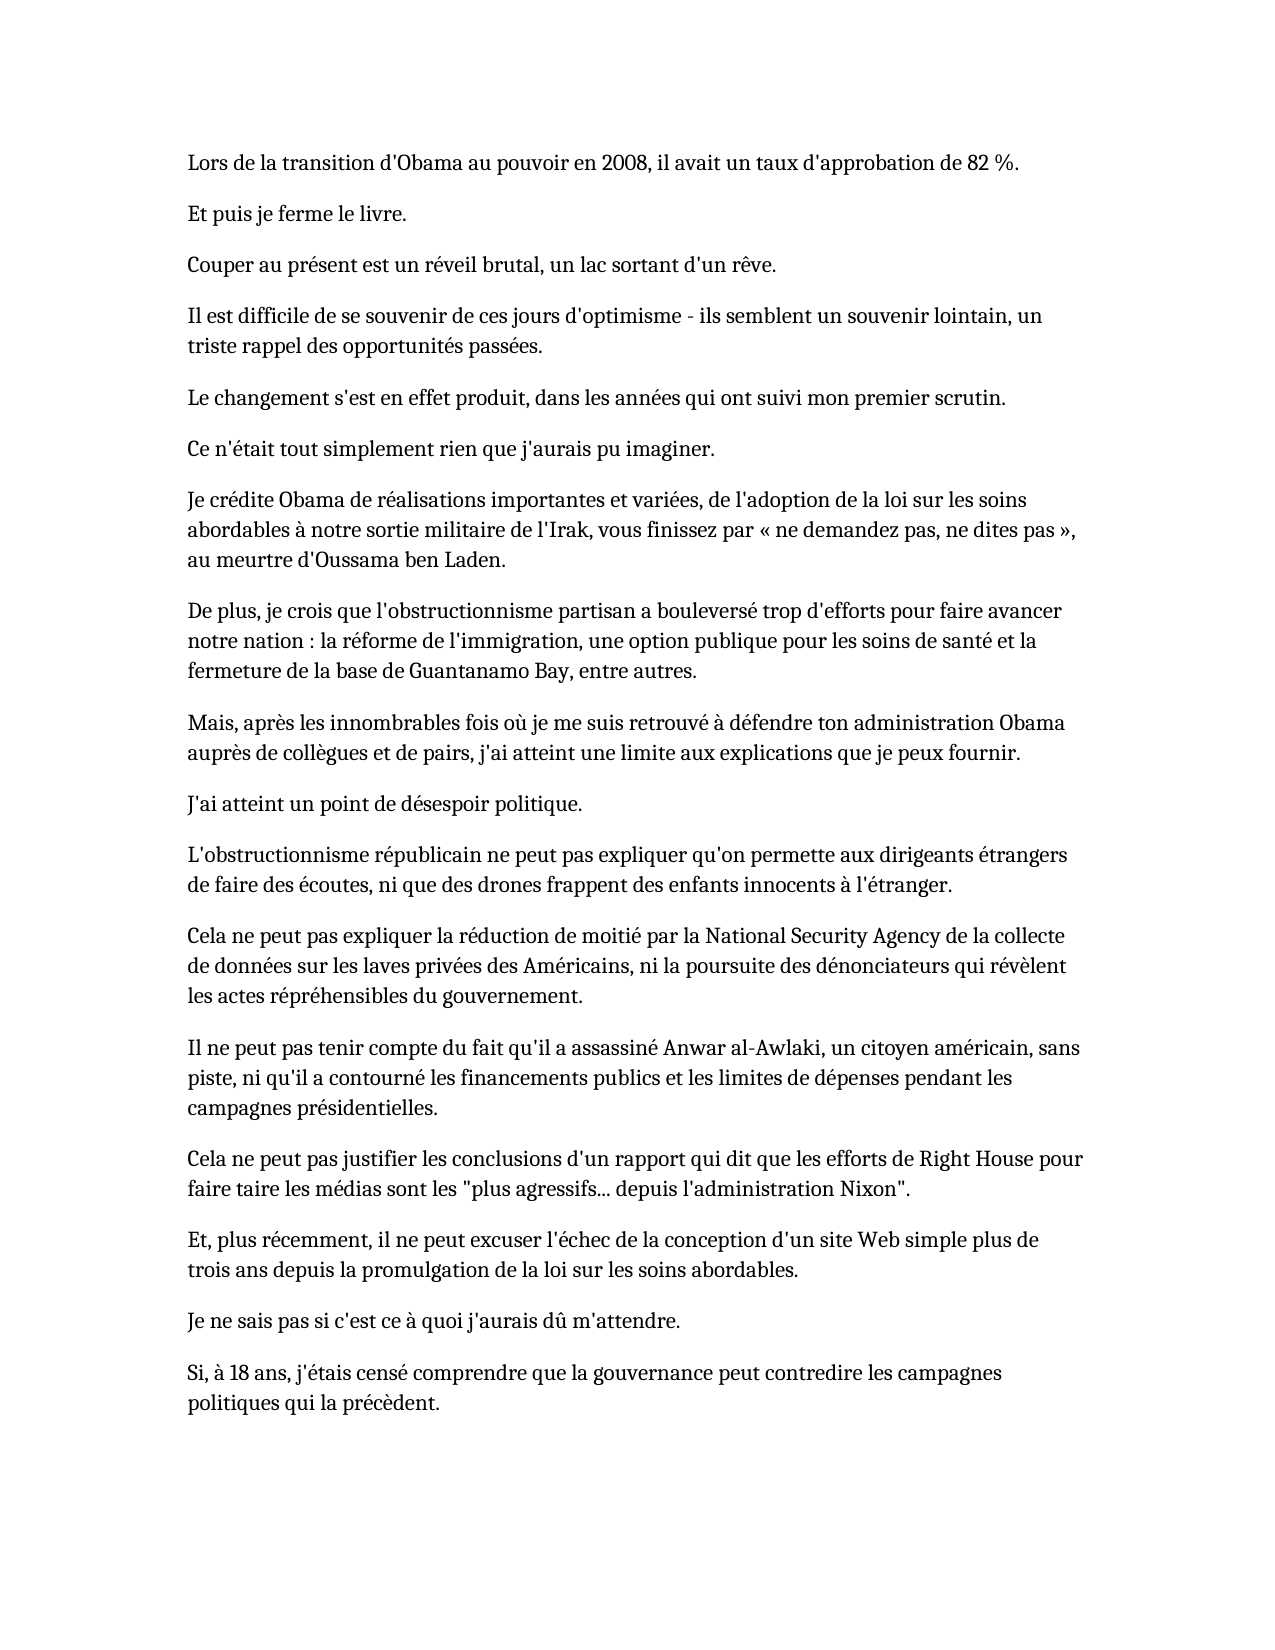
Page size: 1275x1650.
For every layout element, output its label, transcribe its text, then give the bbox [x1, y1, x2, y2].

text Si, à 18 ans, j'étais censé comprendre que la gouvernance peut contredire les campagnes politiques qui la précèdent. [187, 1359, 1087, 1416]
text Couper au présent est un réveil brutal, un lac sortant d'un rêve. [187, 252, 1087, 278]
text Le changement s'est en effet produit, dans les années qui ont suivi mon premier scrutin. [187, 384, 1087, 411]
text Cela ne peut pas expliquer la réduction de moitié par la National Security Agency de la collecte de données sur les laves privées des Américains, ni la poursuite des dénonciateurs qui révèlent les actes répréhensibles du gouvernement. [187, 923, 1087, 1010]
text De plus, je crois que l'obstructionnisme partisan a bouleversé trop d'efforts pour faire avancer notre nation : la réforme de l'immigration, une option publique pour les soins de santé et la fermeture de la base de Guantanamo Bay, entre autres. [187, 598, 1087, 685]
text Mais, après les innombrables fois où je me suis retrouvé à défendre ton administration Obama auprès de collègues et de pairs, j'ai atteint une limite aux explications que je peux fournir. [187, 709, 1087, 766]
text Lors de la transition d'Obama au pouvoir en 2008, il avait un taux d'approbation de 82 %. [187, 150, 1087, 176]
text Il ne peut pas tenir compte du fait qu'il a assassiné Anwar al-Awlaki, un citoyen américain, sans piste, ni qu'il a contourné les financements publics et les limites de dépenses pendant les campagnes présidentielles. [187, 1034, 1087, 1121]
text J'ai atteint un point de désespoir politique. [187, 791, 1087, 817]
text Ce n'était tout simplement rien que j'aurais pu imaginer. [187, 435, 1087, 462]
text Je ne sais pas si c'est ce à quoi j'aurais dû m'attendre. [187, 1308, 1087, 1335]
text Il est difficile de se souvenir de ces jours d'optimisme - ils semblent un souvenir lointain, un triste rappel des opportunités passées. [187, 303, 1087, 360]
text Et puis je ferme le livre. [187, 201, 1087, 227]
text L'obstructionnisme républicain ne peut pas expliquer qu'on permette aux dirigeants étrangers de faire des écoutes, ni que des drones frappent des enfants innocents à l'étranger. [187, 842, 1087, 898]
text Cela ne peut pas justifier les conclusions d'un rapport qui dit que les efforts de Right House pour faire taire les médias sont les "plus agressifs... depuis l'administration Nixon". [187, 1146, 1087, 1202]
text Je crédite Obama de réalisations importantes et variées, de l'adoption de la loi sur les soins abordables à notre sortie militaire de l'Irak, vous finissez par « ne demandez pas, ne dites pas », au meurtre d'Oussama ben Laden. [187, 486, 1087, 573]
text Et, plus récemment, il ne peut excuser l'échec de la conception d'un site Web simple plus de trois ans depuis la promulgation de la loi sur les soins abordables. [187, 1227, 1087, 1284]
